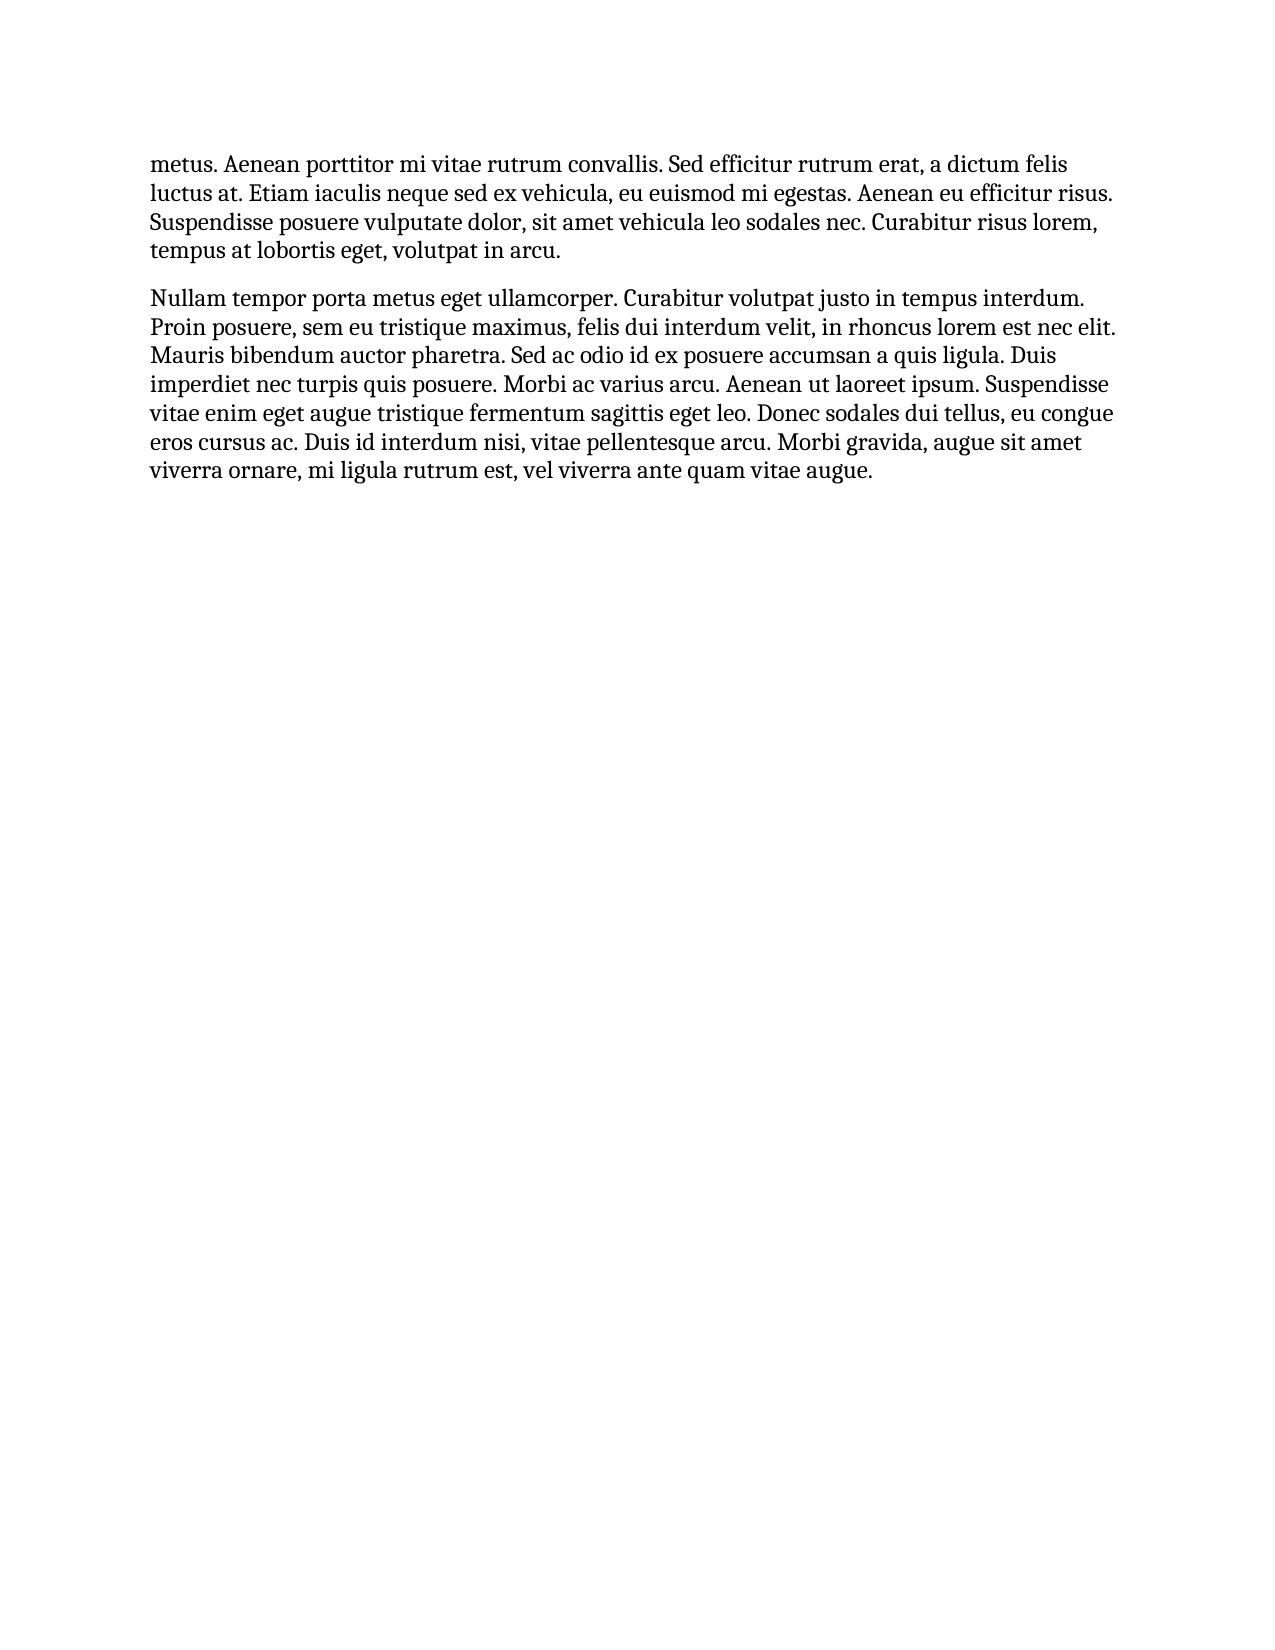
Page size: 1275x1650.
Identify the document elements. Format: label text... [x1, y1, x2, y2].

text Nullam tempor porta metus eget ullamcorper. Curabitur volutpat justo in tempus interdum. Proin posuere, sem eu tristique maximus, felis dui interdum velit, in rhoncus lorem est nec elit. Mauris bibendum auctor pharetra. Sed ac odio id ex posuere accumsan a quis ligula. Duis imperdiet nec turpis quis posuere. Morbi ac varius arcu. Aenean ut laoreet ipsum. Suspendisse vitae enim eget augue tristique fermentum sagittis eget leo. Donec sodales dui tellus, eu congue eros cursus ac. Duis id interdum nisi, vitae pellentesque arcu. Morbi gravida, augue sit amet viverra ornare, mi ligula rutrum est, vel viverra ante quam vitae augue. [150, 284, 1125, 485]
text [150, 150, 1125, 265]
